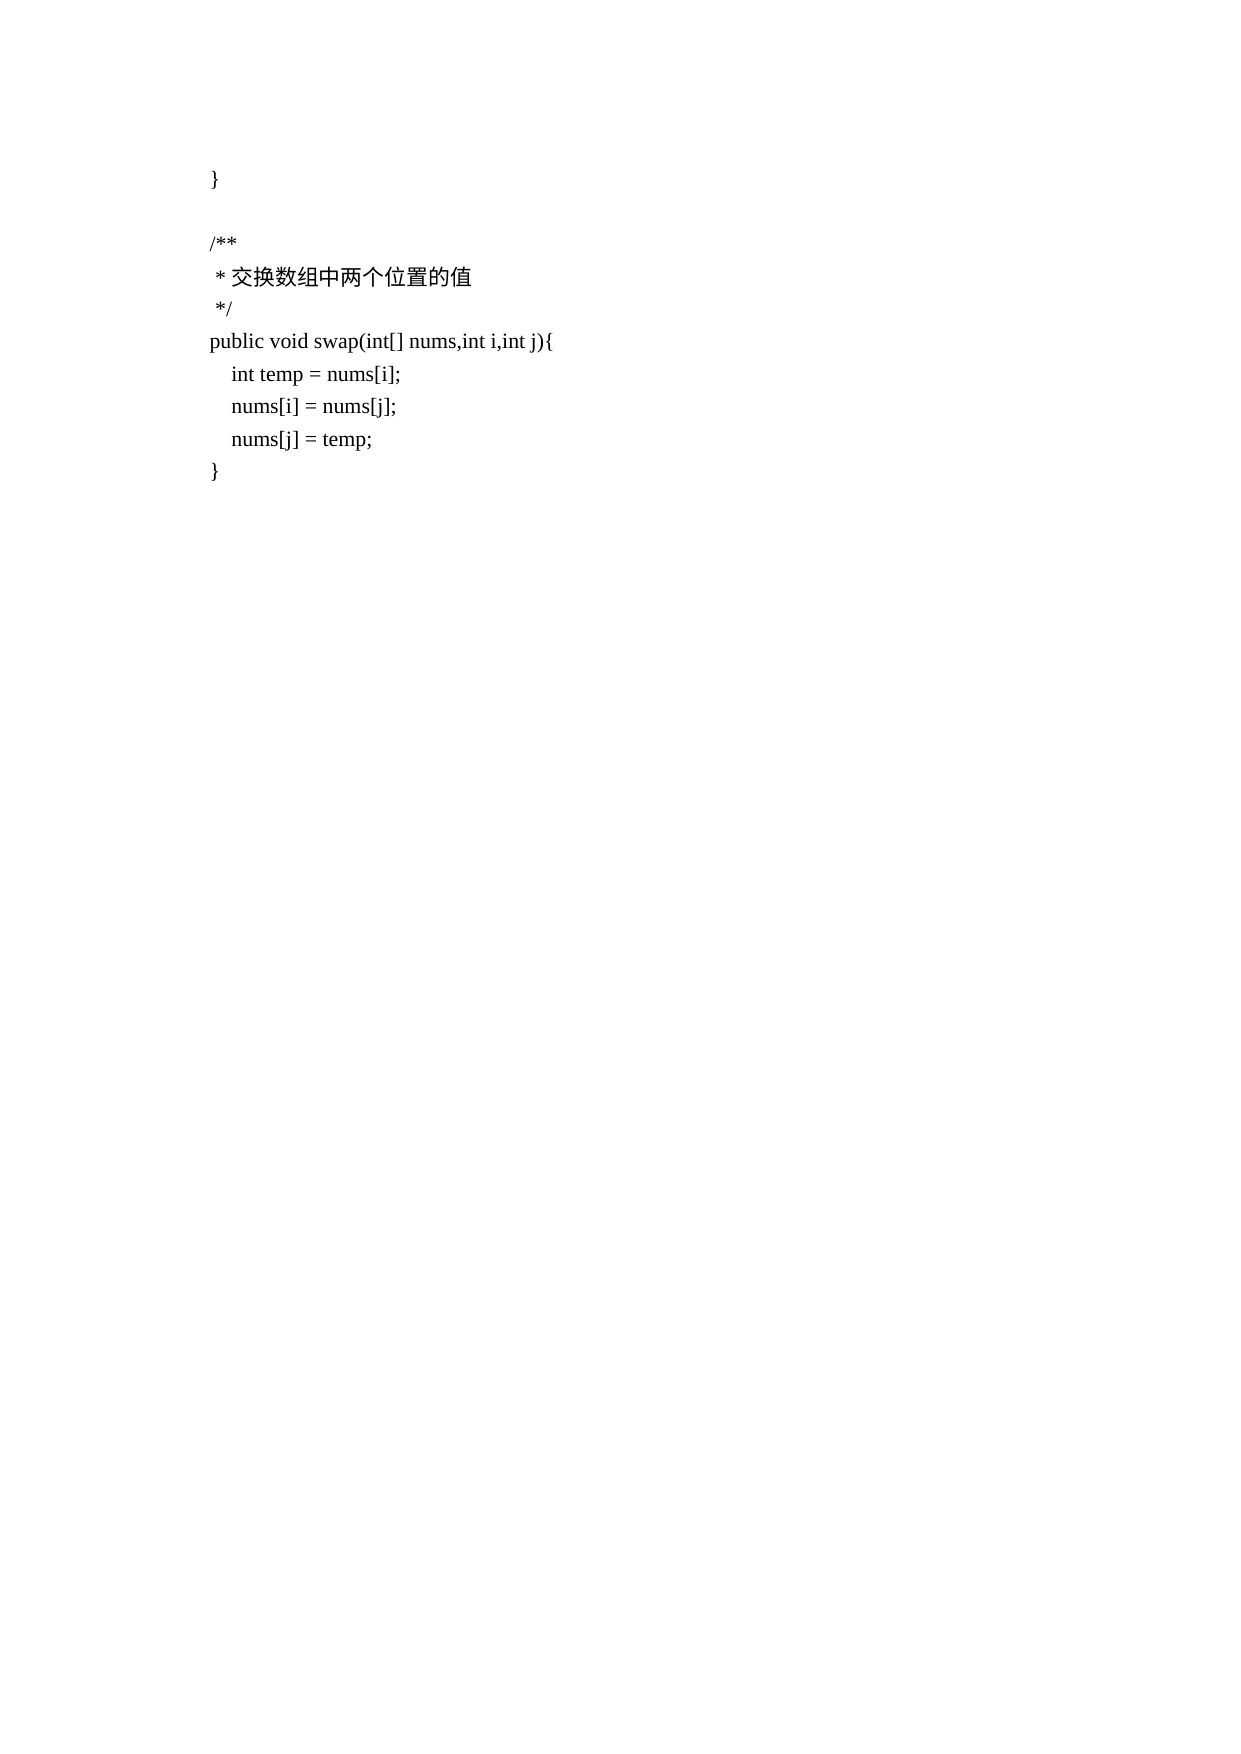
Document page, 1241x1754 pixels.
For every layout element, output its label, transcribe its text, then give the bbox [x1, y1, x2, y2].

text * 交换数组中两个位置的值 [187, 259, 1053, 292]
text int temp = nums[i]; [187, 357, 1053, 389]
text public void swap(int[] nums,int i,int j){ [187, 324, 1053, 357]
text /** [187, 227, 1053, 259]
text } [187, 162, 1053, 194]
text nums[i] = nums[j]; [187, 389, 1053, 422]
text nums[j] = temp; [187, 422, 1053, 454]
text } [187, 454, 1053, 487]
text */ [187, 292, 1053, 324]
